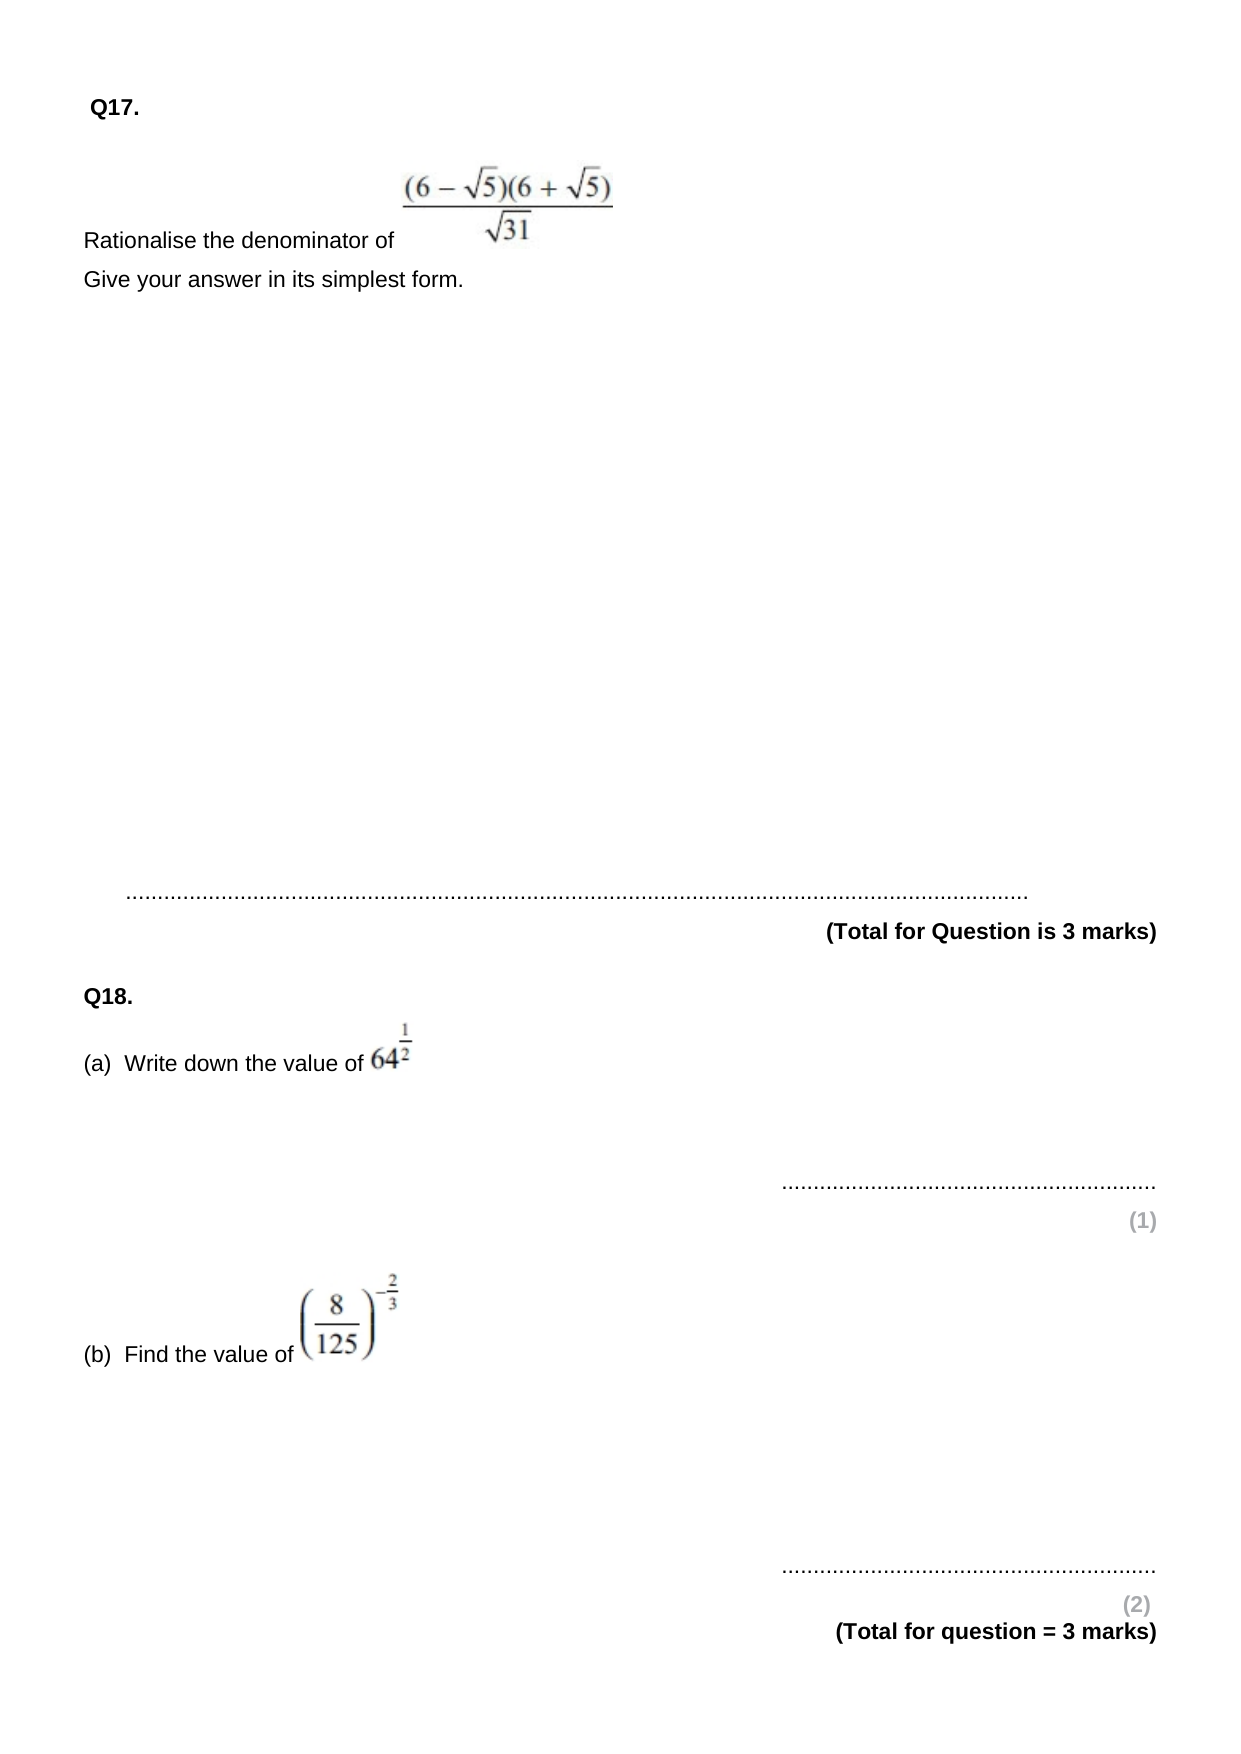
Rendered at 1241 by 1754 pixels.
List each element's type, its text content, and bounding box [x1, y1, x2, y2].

text .............................................................................................................................................. [83, 876, 1157, 905]
text (a) Write down the value of [83, 1022, 1157, 1077]
text (b) Find the value of [83, 1246, 1157, 1368]
picture [400, 160, 613, 249]
text (Total for question = 3 marks) [83, 1618, 1157, 1644]
picture [300, 1272, 400, 1363]
text (Total for Question is 3 marks) [83, 918, 1157, 944]
text (1) [83, 1207, 1157, 1233]
text Give your answer in its simplest form. [83, 266, 1157, 320]
text ........................................................... [83, 1526, 1157, 1579]
picture [369, 1021, 414, 1072]
text Q18. [83, 983, 1157, 1009]
text Q17. [83, 94, 1157, 148]
text (2) [83, 1591, 1157, 1618]
text Rationalise the denominator of [83, 161, 1157, 253]
text ........................................................... [83, 1089, 1157, 1194]
